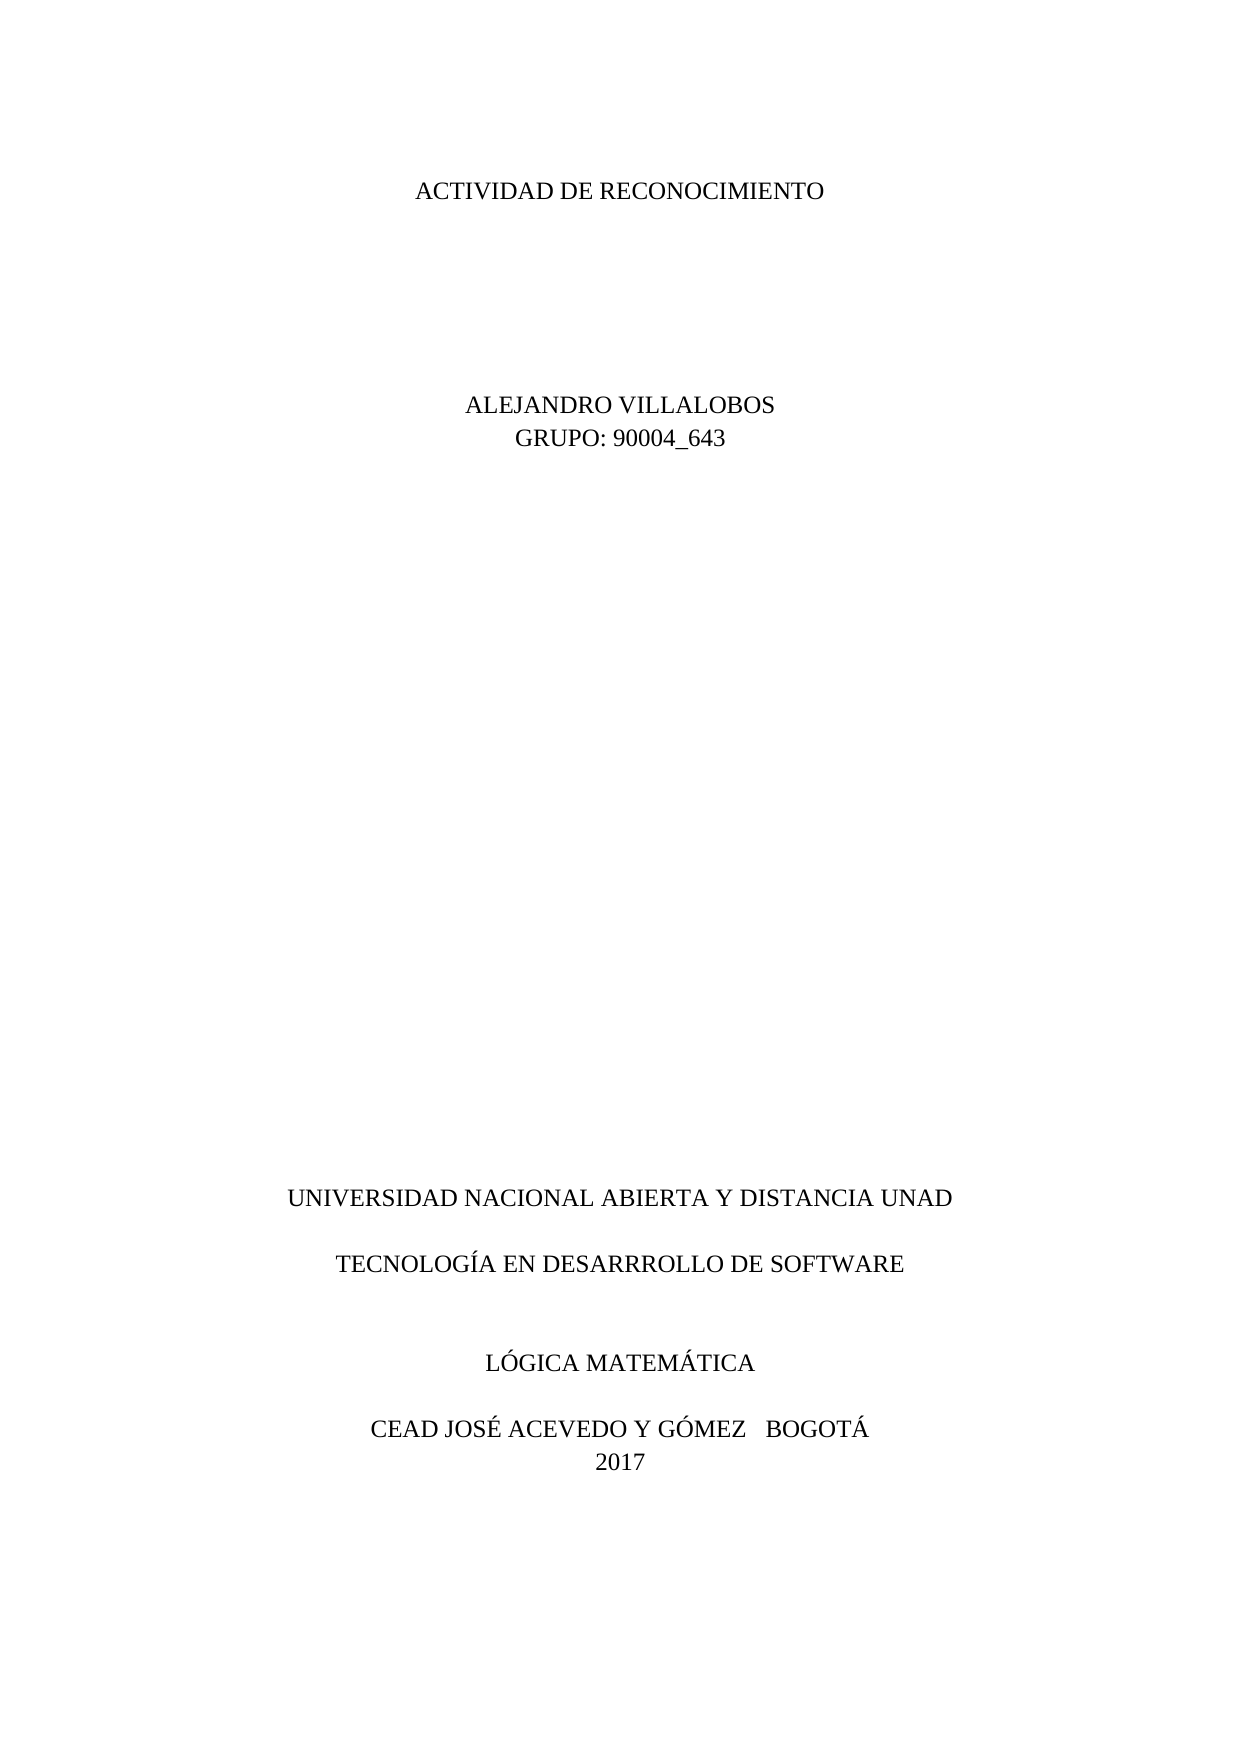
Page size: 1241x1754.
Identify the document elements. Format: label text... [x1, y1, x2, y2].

text CEAD JOSÉ ACEVEDO Y GÓMEZ BOGOTÁ [177, 1414, 1063, 1443]
text UNIVERSIDAD NACIONAL ABIERTA Y DISTANCIA UNAD [177, 1183, 1063, 1212]
text TECNOLOGÍA EN DESARRROLLO DE SOFTWARE [177, 1249, 1063, 1278]
list ACTIVIDAD DE RECONOCIMIENTO [290, 176, 1063, 205]
text 2017 [177, 1447, 1063, 1476]
text LÓGICA MATEMÁTICA [177, 1348, 1063, 1377]
text GRUPO: 90004_643 [177, 423, 1063, 452]
text ALEJANDRO VILLALOBOS [177, 390, 1063, 419]
